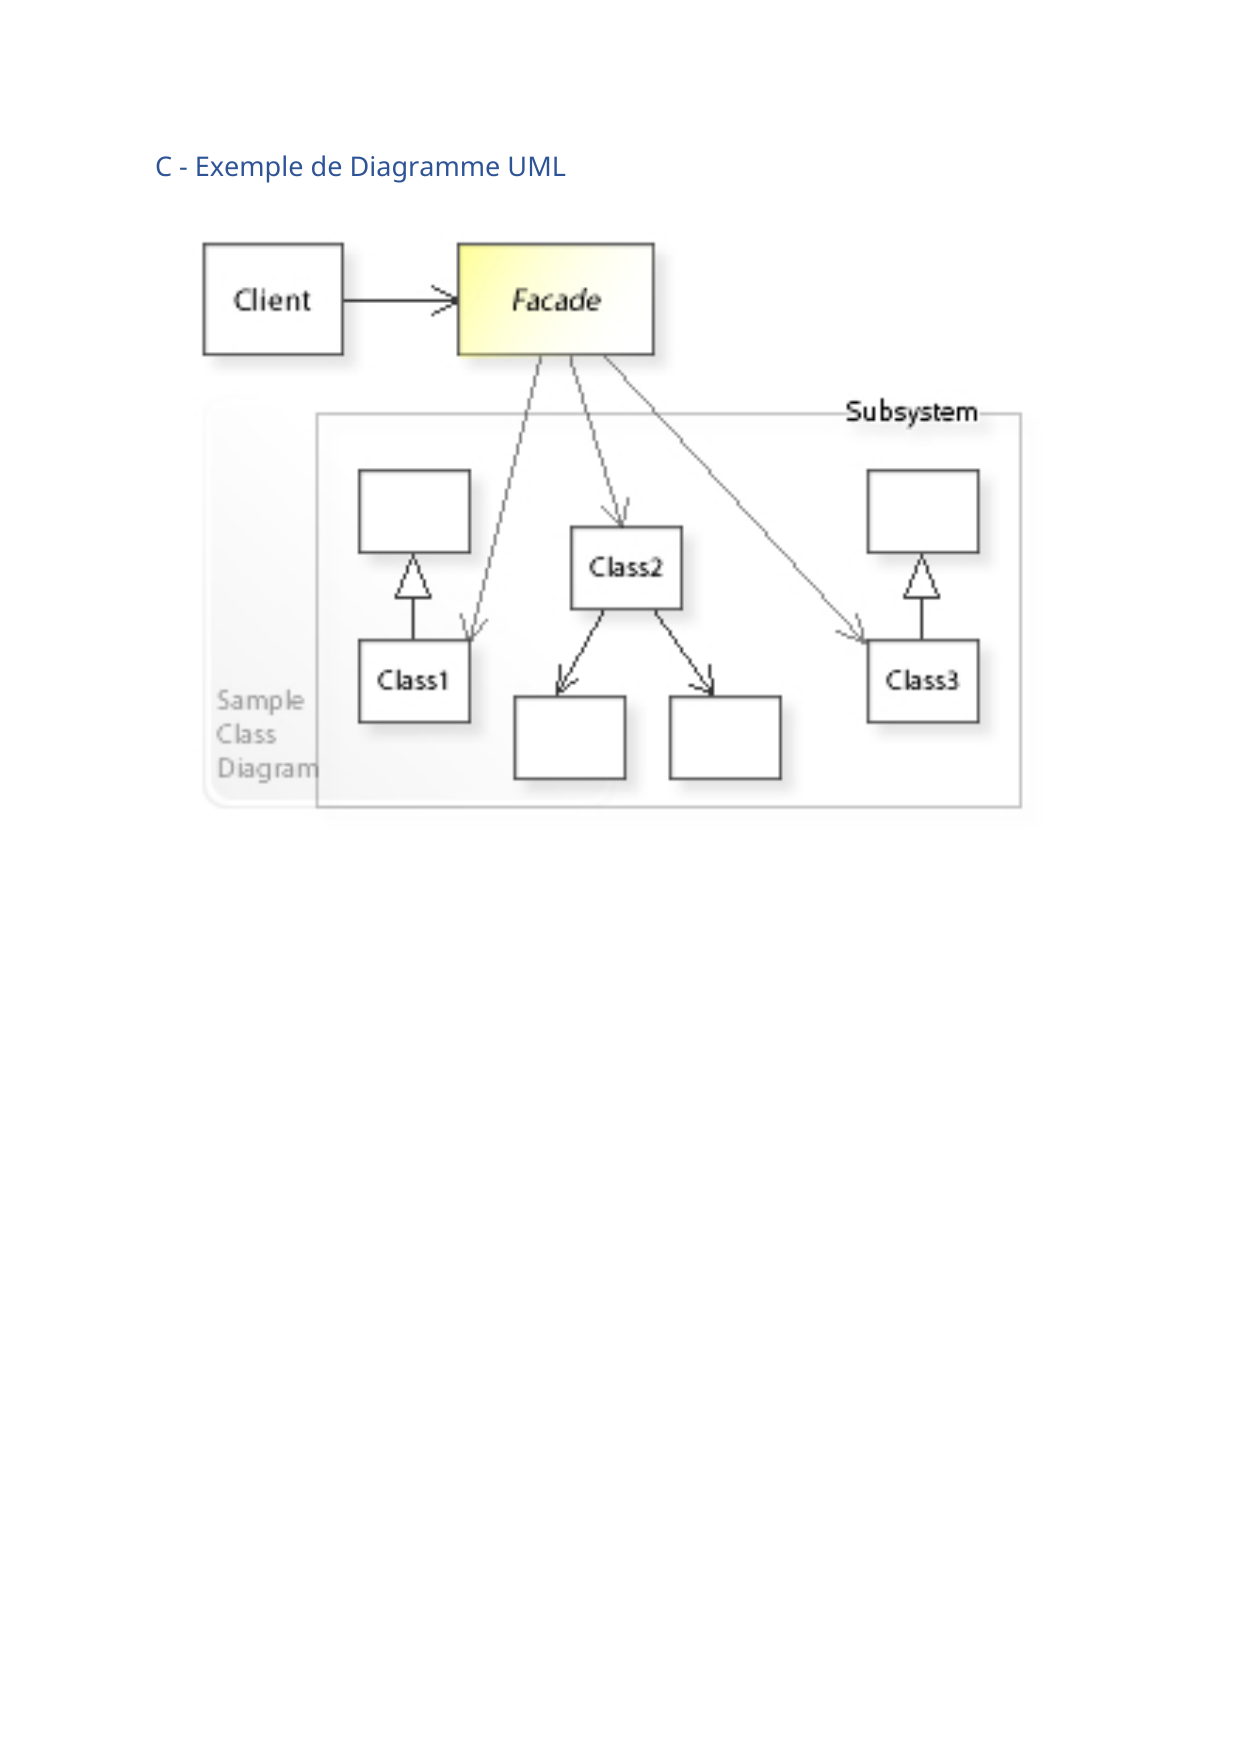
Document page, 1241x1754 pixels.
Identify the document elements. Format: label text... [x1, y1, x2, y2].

subtitle C - Exemple de Diagramme UML [148, 148, 1093, 184]
picture [147, 187, 1097, 866]
